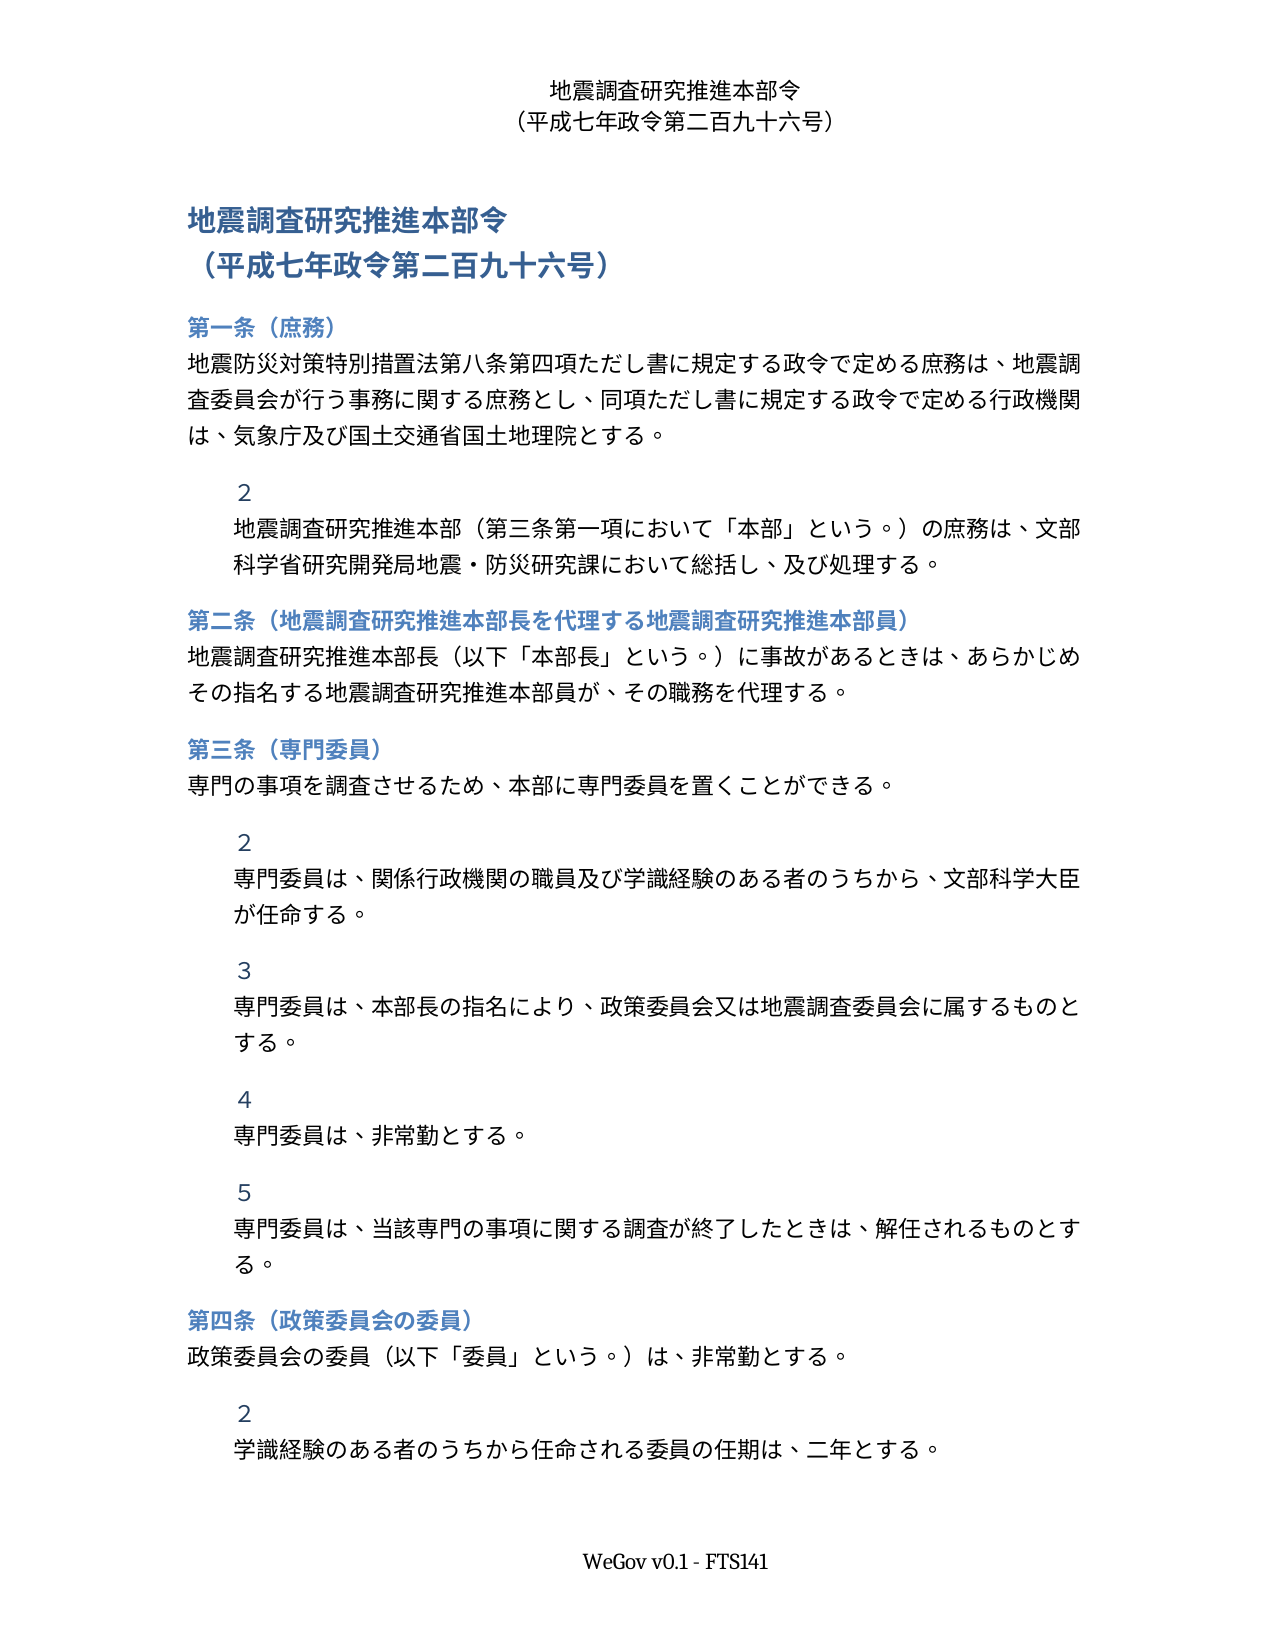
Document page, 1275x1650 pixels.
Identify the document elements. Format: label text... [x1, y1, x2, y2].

subtitle ２ [233, 477, 1087, 508]
text 専門委員は、当該専門の事項に関する調査が終了したときは、解任されるものとする。 [233, 1213, 1087, 1280]
text 地震調査研究推進本部（第三条第一項において「本部」という。）の庶務は、文部科学省研究開発局地震・防災研究課において総括し、及び処理する。 [233, 513, 1087, 580]
subtitle 第二条（地震調査研究推進本部長を代理する地震調査研究推進本部員） [187, 605, 1087, 637]
subtitle 第四条（政策委員会の委員） [187, 1305, 1087, 1337]
subtitle ２ [233, 827, 1087, 858]
subtitle ４ [233, 1084, 1087, 1115]
text 専門委員は、非常勤とする。 [233, 1120, 1087, 1151]
subtitle ３ [233, 955, 1087, 987]
text 専門委員は、関係行政機関の職員及び学識経験のある者のうちから、文部科学大臣が任命する。 [233, 863, 1087, 930]
text 地震調査研究推進本部長（以下「本部長」という。）に事故があるときは、あらかじめその指名する地震調査研究推進本部員が、その職務を代理する。 [187, 641, 1087, 708]
text 学識経験のある者のうちから任命される委員の任期は、二年とする。 [233, 1434, 1087, 1465]
text 専門の事項を調査させるため、本部に専門委員を置くことができる。 [187, 770, 1087, 801]
subtitle ２ [233, 1398, 1087, 1429]
subtitle 第一条（庶務） [187, 312, 1087, 343]
text 専門委員は、本部長の指名により、政策委員会又は地震調査委員会に属するものとする。 [233, 991, 1087, 1058]
text 地震防災対策特別措置法第八条第四項ただし書に規定する政令で定める庶務は、地震調査委員会が行う事務に関する庶務とし、同項ただし書に規定する政令で定める行政機関は、気象庁及び国土交通省国土地理院とする。 [187, 348, 1087, 451]
subtitle 第三条（専門委員） [187, 734, 1087, 765]
text 政策委員会の委員（以下「委員」という。）は、非常勤とする。 [187, 1341, 1087, 1372]
subtitle ５ [233, 1177, 1087, 1208]
subtitle 地震調査研究推進本部令 （平成七年政令第二百九十六号） [187, 200, 1087, 285]
